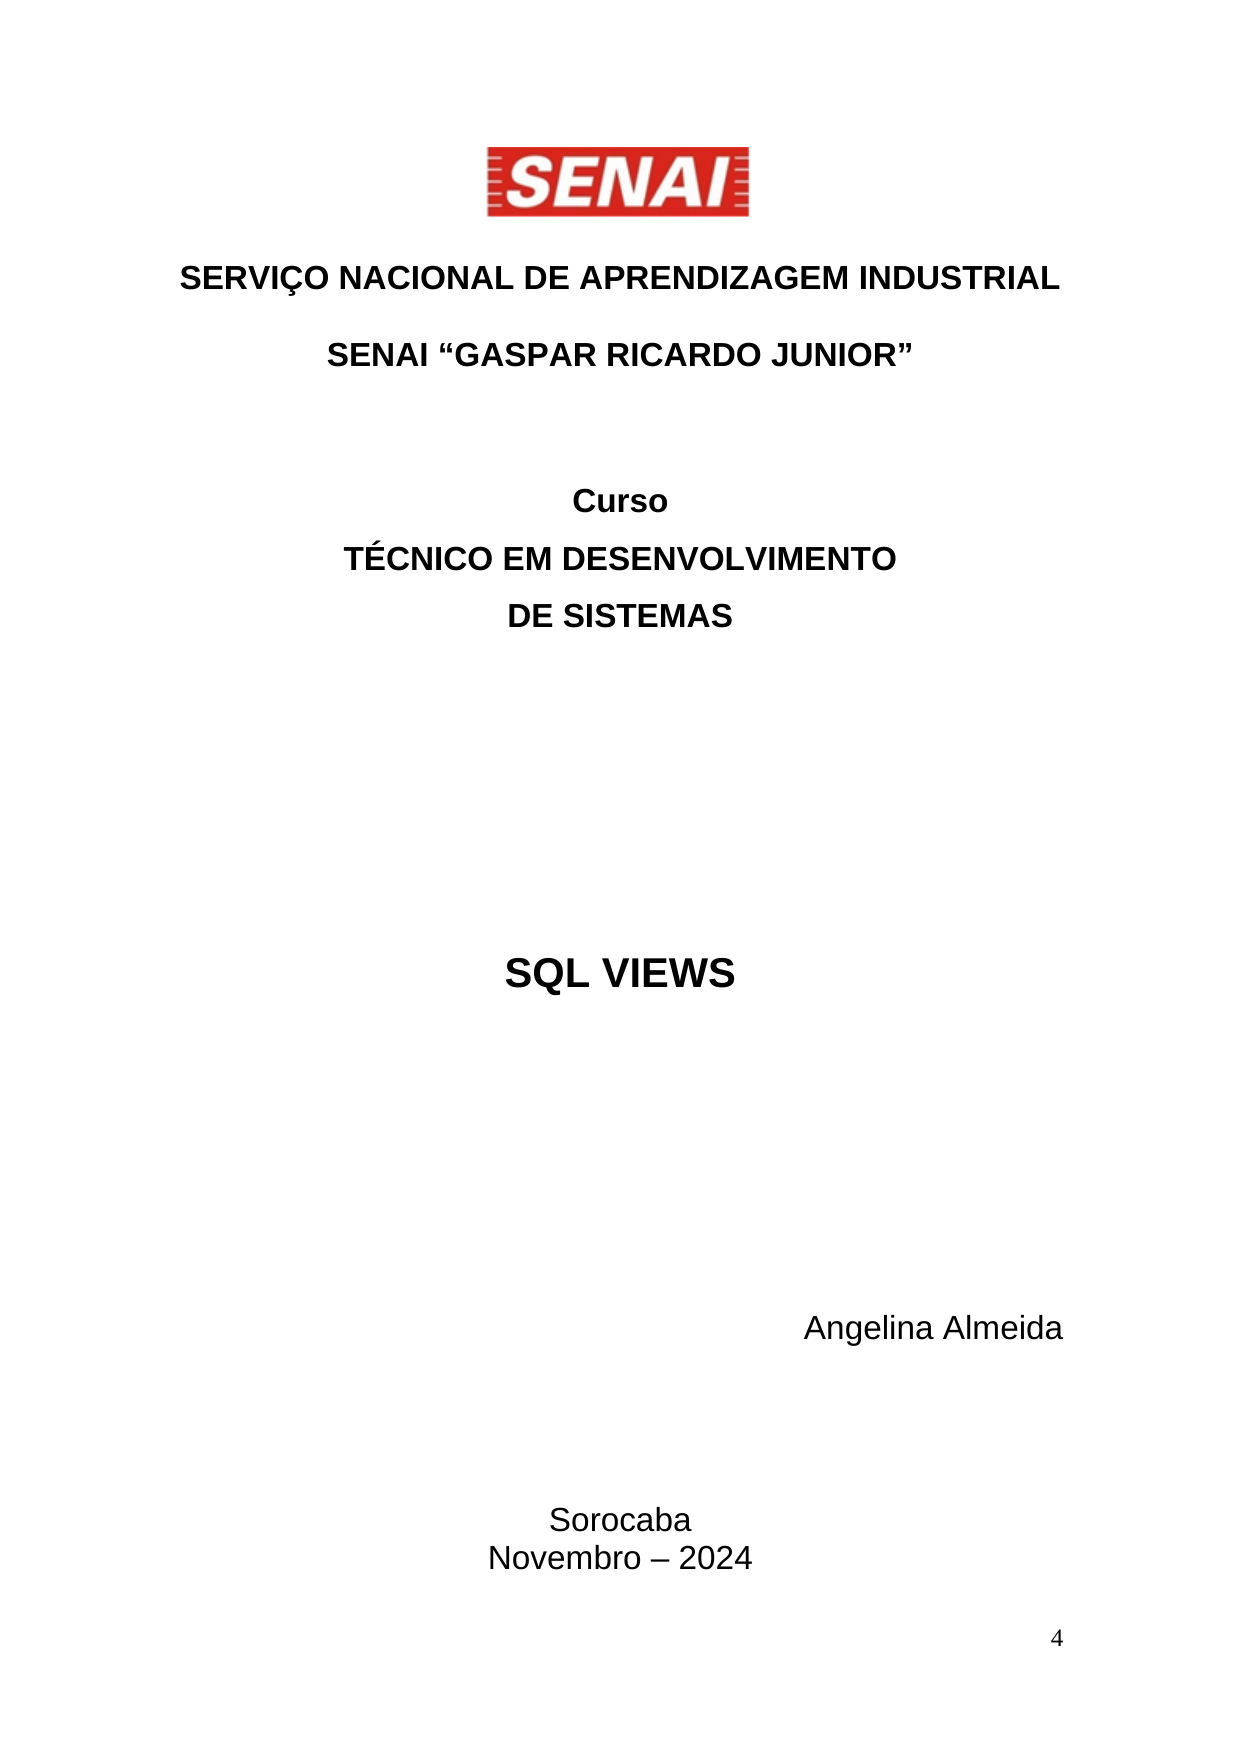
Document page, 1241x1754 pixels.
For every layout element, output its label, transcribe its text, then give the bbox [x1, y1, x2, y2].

picture [484, 147, 757, 220]
text Serviço Nacional de Aprendizagem Industrial [177, 258, 1063, 296]
title Novembro – 2024 [177, 1538, 1063, 1577]
title TÉCNICO EM DESENVOLVIMENTO [177, 538, 1063, 577]
text SENAI “Gaspar Ricardo Junior” [177, 335, 1063, 373]
title Angelina Almeida [177, 1308, 1063, 1346]
title Curso [177, 481, 1063, 519]
title SQL VIEWS [177, 948, 1063, 996]
title DE SISTEMAS [177, 596, 1063, 634]
title Sorocaba [177, 1500, 1063, 1538]
